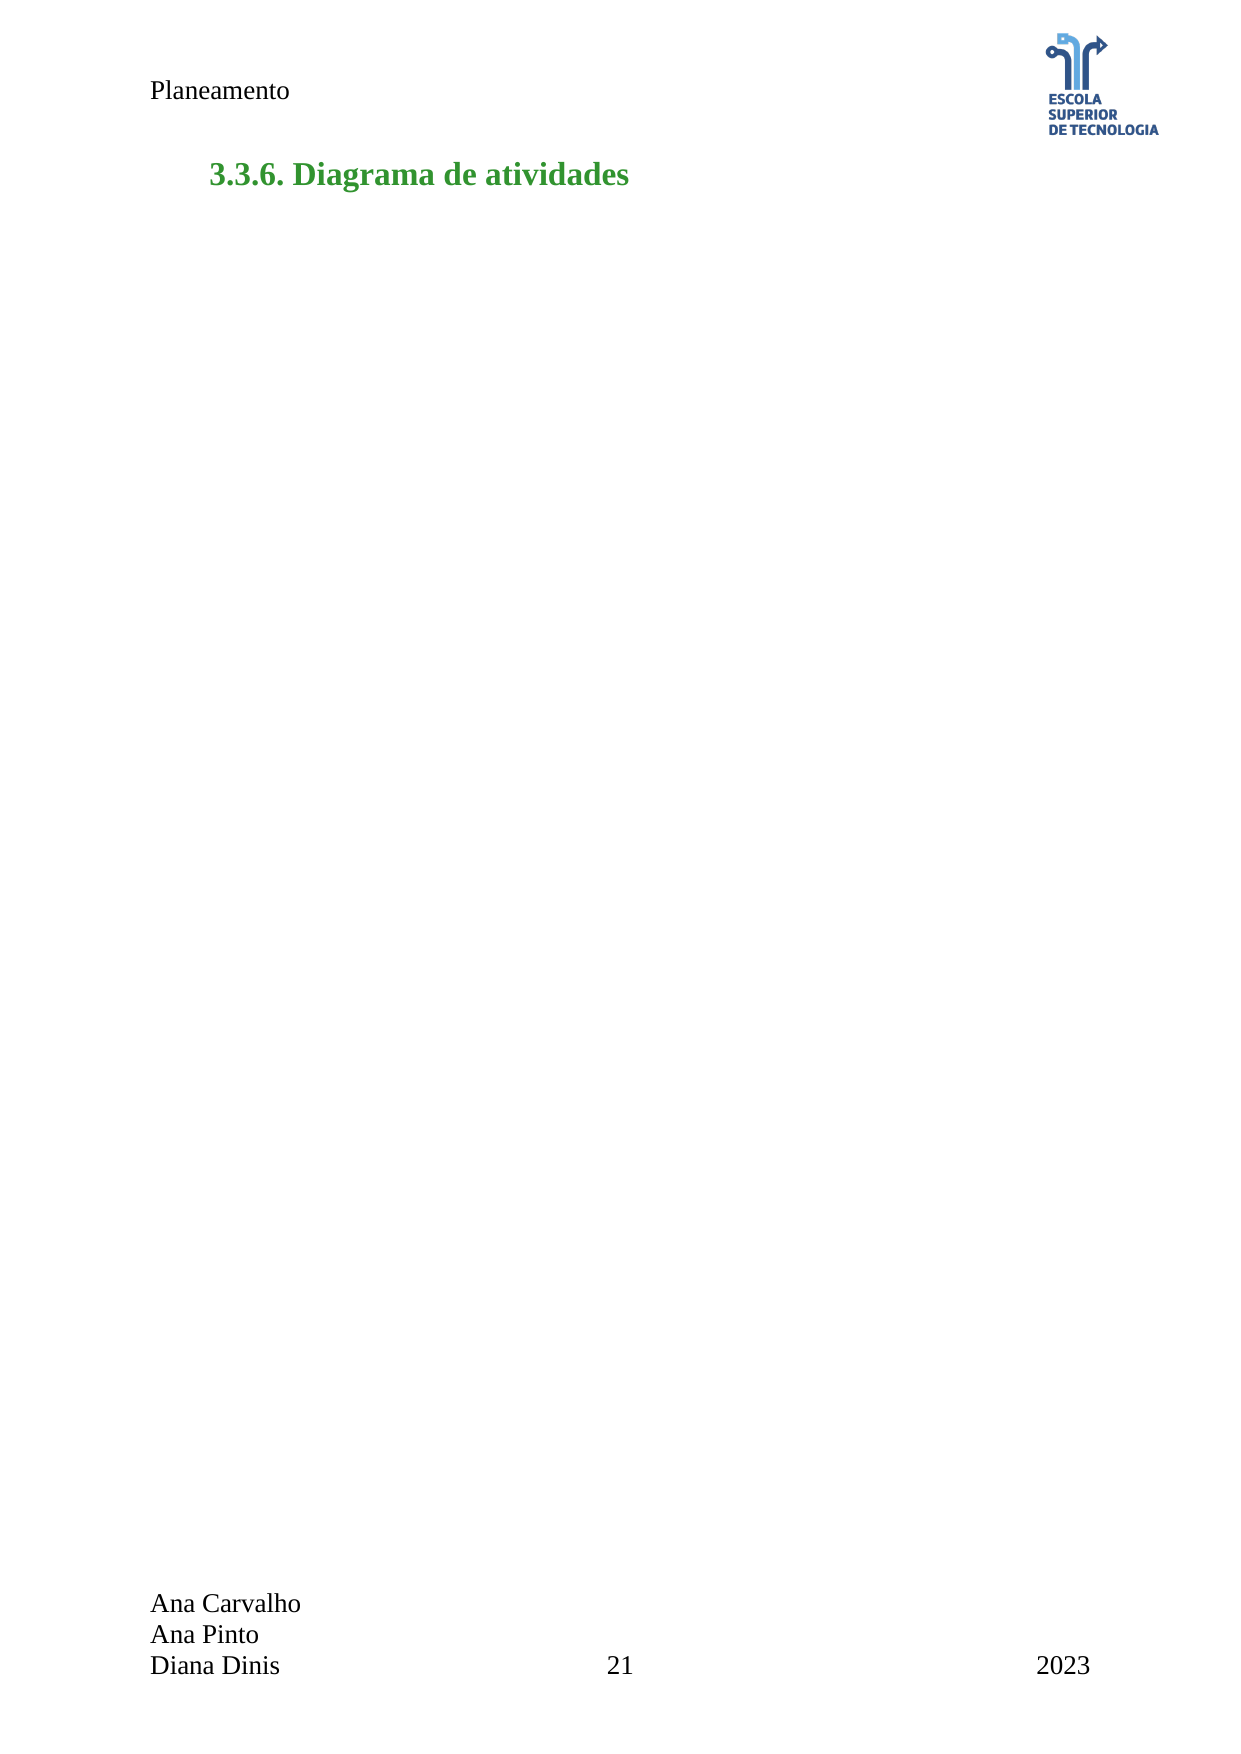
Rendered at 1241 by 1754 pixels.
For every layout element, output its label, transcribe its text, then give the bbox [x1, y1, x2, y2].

picture [1043, 23, 1162, 142]
subtitle Diagrama de atividades [209, 154, 1090, 192]
